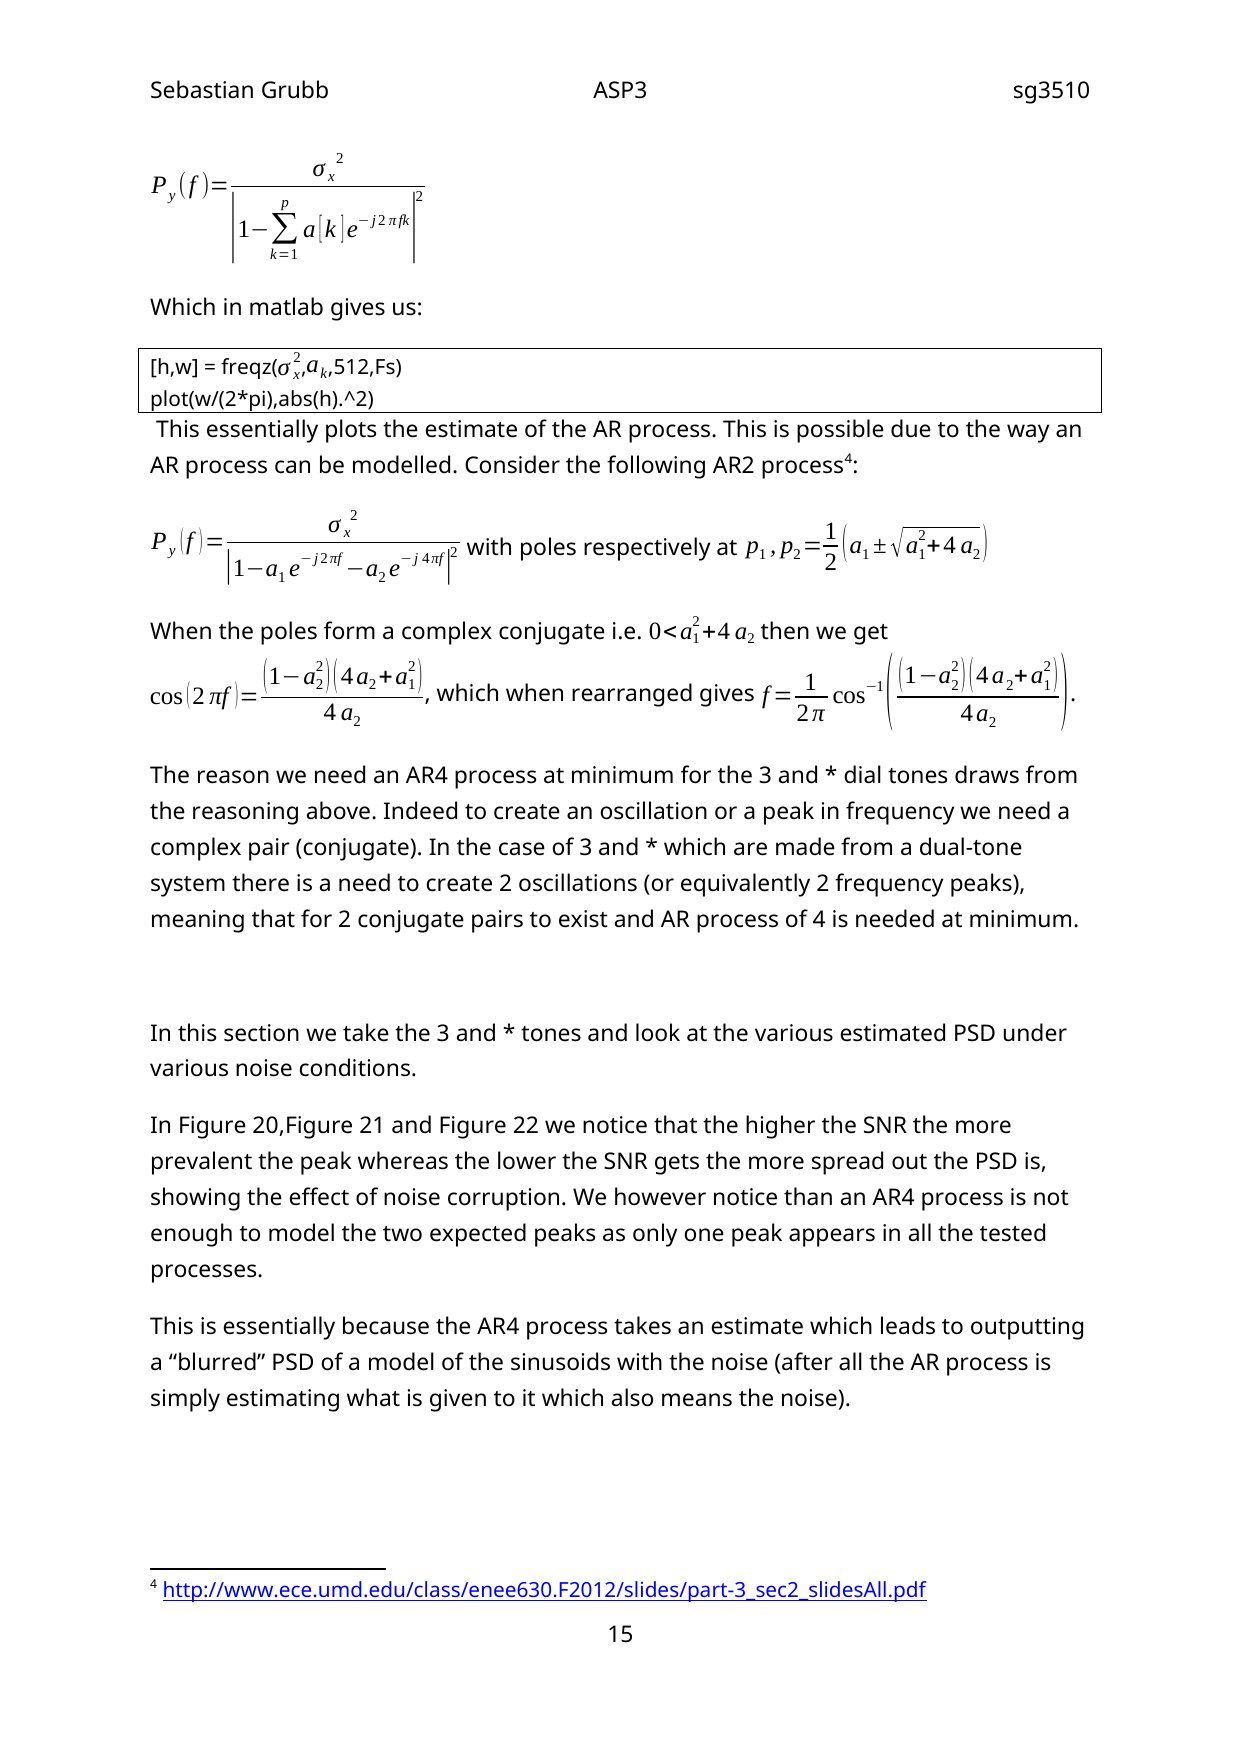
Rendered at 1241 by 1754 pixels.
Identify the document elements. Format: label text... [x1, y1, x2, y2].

text The reason we need an AR4 process at minimum for the 3 and * dial tones draws from the reasoning above. Indeed to create an oscillation or a peak in frequency we need a complex pair (conjugate). In the case of 3 and * which are made from a dual-tone system there is a need to create 2 oscillations (or equivalently 2 frequency peaks), meaning that for 2 conjugate pairs to exist and AR process of 4 is needed at minimum. [150, 759, 1090, 934]
text When the poles form a complex conjugate i.e. then we get , which when rearranged gives . [150, 613, 1090, 734]
text In this section we take the 3 and * tones and look at the various estimated PSD under various noise conditions. [150, 1016, 1090, 1084]
text Which in matlab gives us: [150, 291, 1090, 322]
text This is essentially because the AR4 process takes an estimate which leads to outputting a “blurred” PSD of a model of the sinusoids with the noise (after all the AR process is simply estimating what is given to it which also means the noise). [150, 1310, 1090, 1413]
table_header [h,w] = freqz(,,512,Fs) plot(w/(2*pi),abs(h).^2) [139, 349, 1101, 412]
text In Figure 20,Figure 21 and Figure 22 we notice that the higher the SNR the more prevalent the peak whereas the lower the SNR gets the more spread out the PSD is, showing the effect of noise corruption. We however notice than an AR4 process is not enough to model the two expected peaks as only one peak appears in all the tested processes. [150, 1109, 1090, 1284]
text with poles respectively at [150, 506, 1090, 587]
text This essentially plots the estimate of the AR process. This is possible due to the way an AR process can be modelled. Consider the following AR2 process: [150, 413, 1090, 480]
